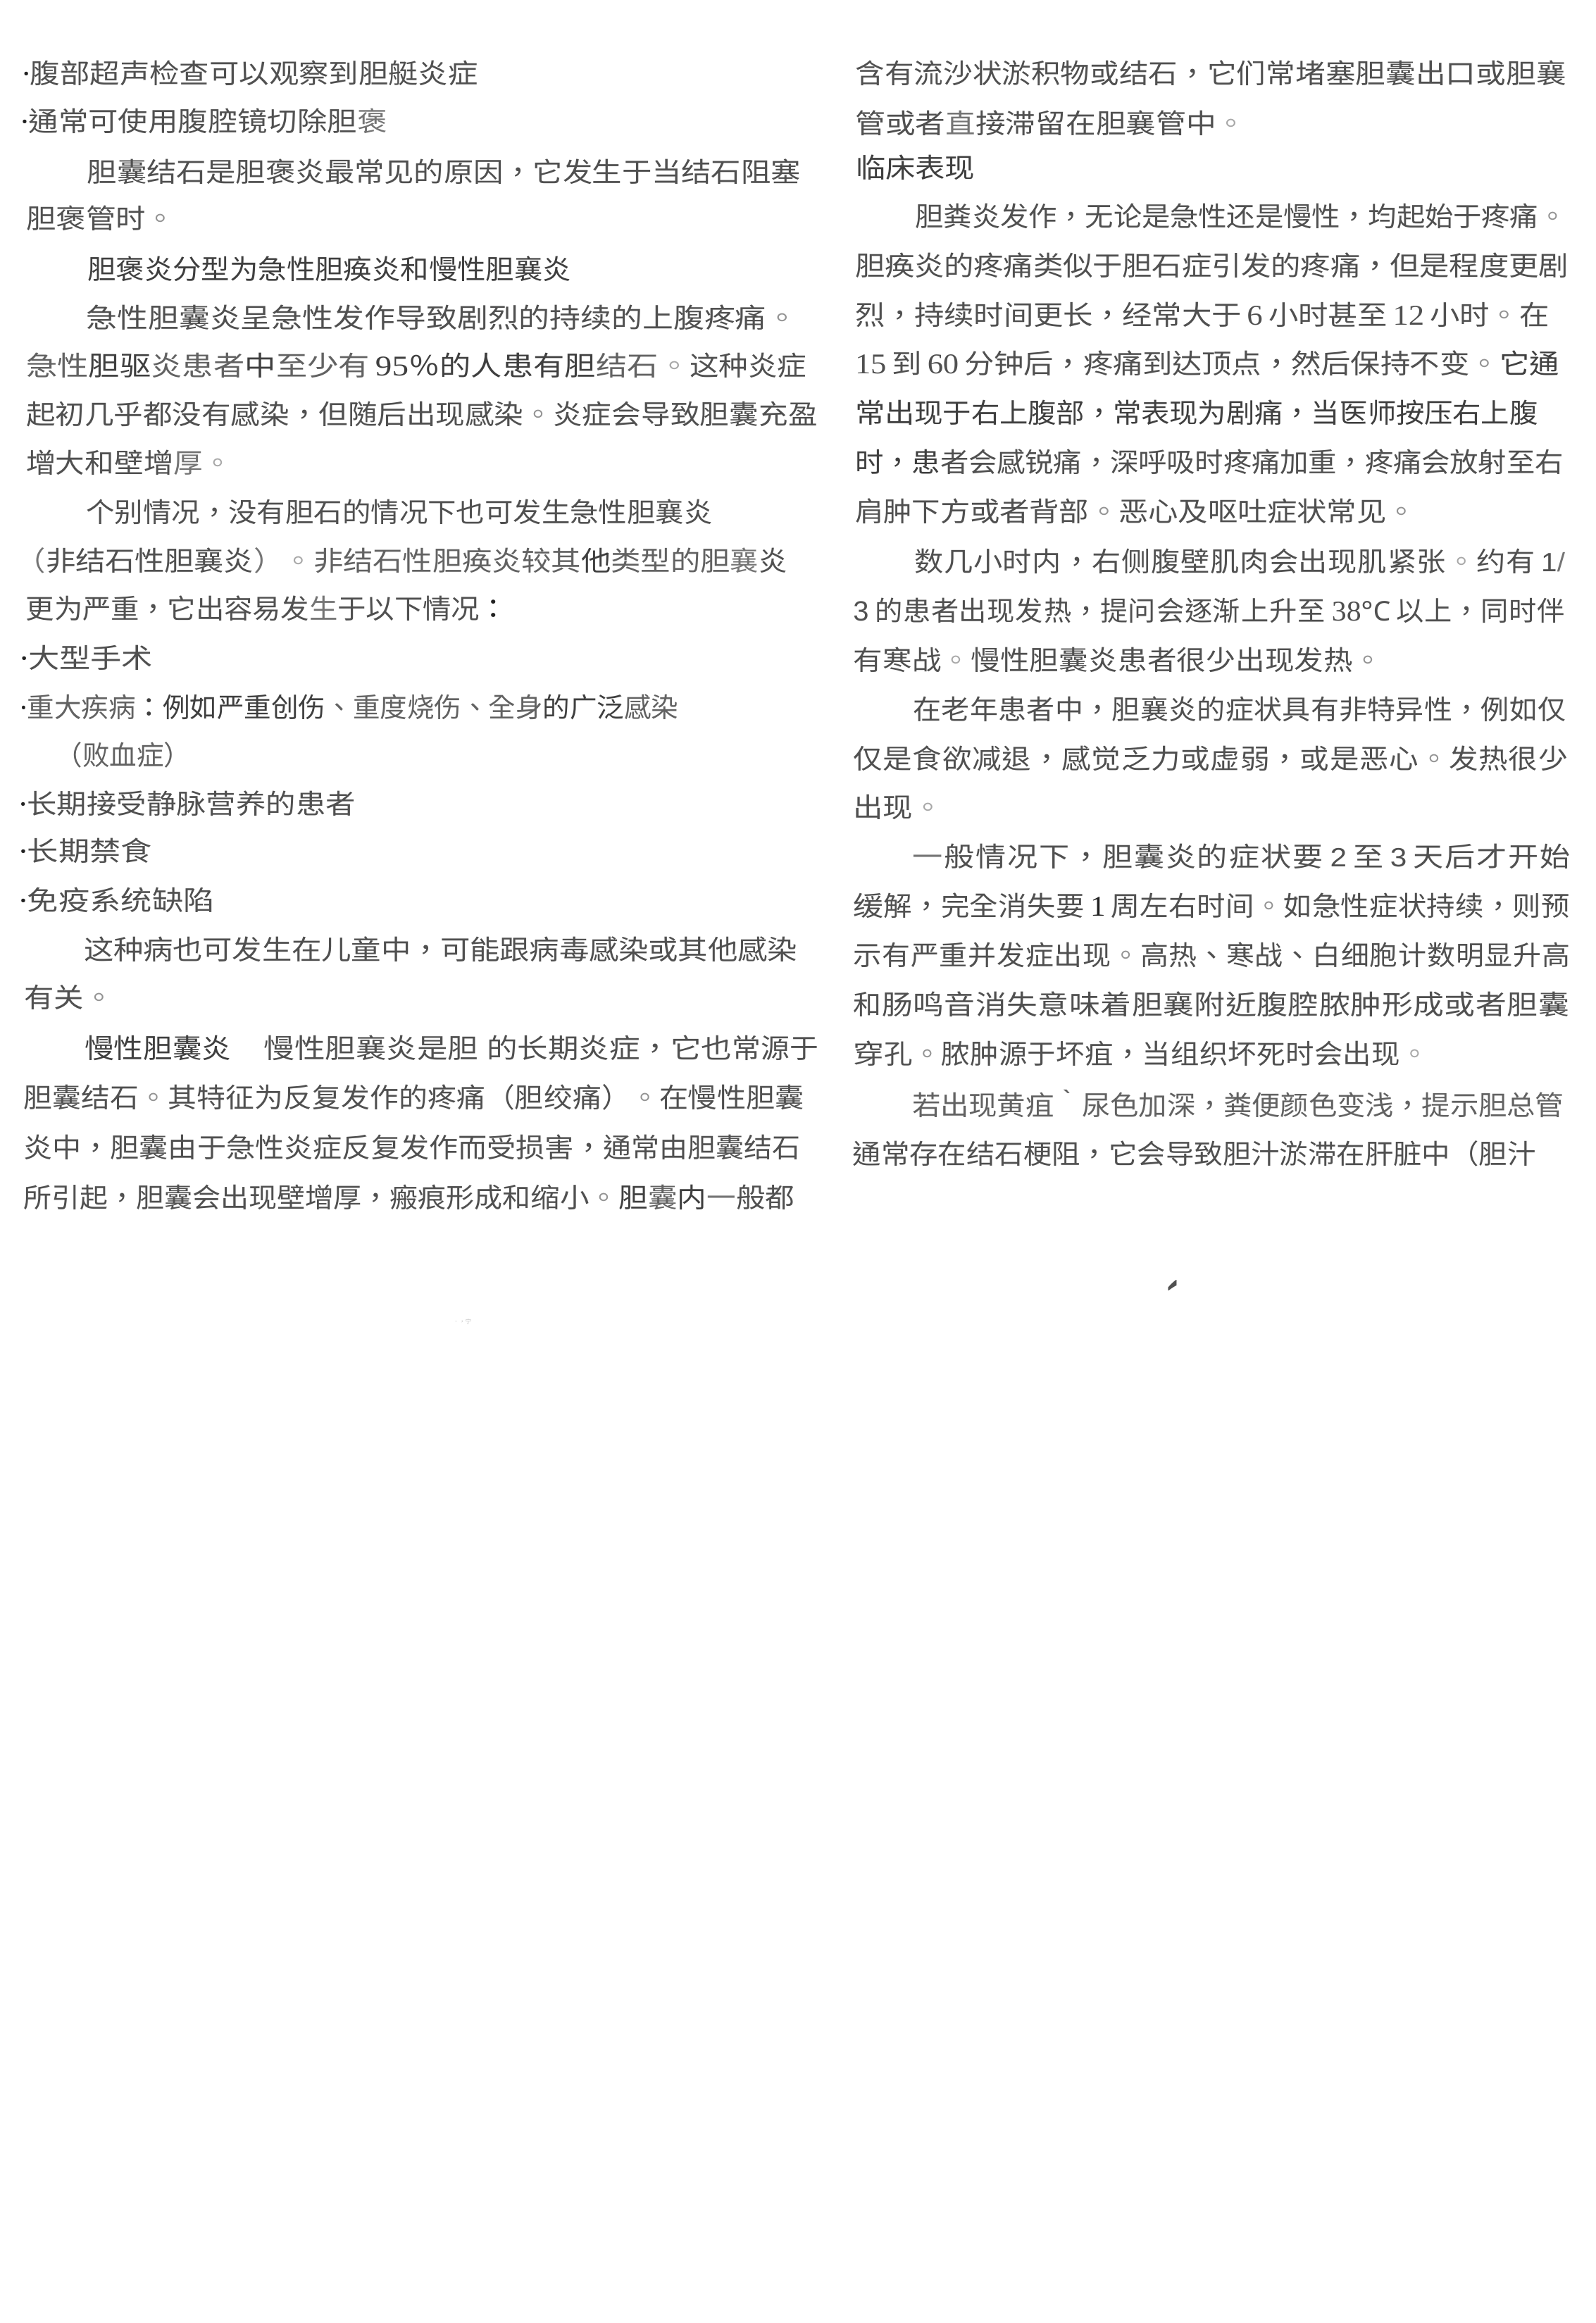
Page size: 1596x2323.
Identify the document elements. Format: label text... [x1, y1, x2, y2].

text 急性胆囊炎呈急性发作导致剧烈的持续的上腹疼痛。急性胆驱炎患者中至少有95％的人患有胆结石。这种炎症起初几乎都没有感染，但随后出现感染。炎症会导致胆囊充盈增大和壁增厚。 [26, 299, 818, 480]
text ·大型手术 [20, 639, 829, 676]
text ·长期禁食 [19, 832, 829, 869]
text 胆褒炎分型为急性胆痪炎和慢性胆襄炎 [87, 250, 829, 287]
text 慢性胆囊炎 慢性胆襄炎是胆 的长期炎症，它也常源于胆囊结石。其特征为反复发作的疼痛（胆绞痛）。在慢性胆囊炎中，胆囊由于急性炎症反复发作而受损害，通常由胆囊结石所引起，胆囊会出现壁增厚，瘢痕形成和缩小。胆囊内一般都含有流沙状淤积物或结石，它们常堵塞胆囊出口或胆襄管或者直接滞留在胆襄管中。 [23, 1029, 821, 1216]
text ·长期接受静脉营养的患者 [19, 785, 829, 821]
text （败血症） [55, 736, 829, 773]
text ·免疫系统缺陷 [19, 881, 829, 918]
text 在老年患者中，胆襄炎的症状具有非特异性，例如仅仅是食欲减退，感觉乏力或虚弱，或是恶心。发热很少出现。 [853, 690, 1568, 826]
text 临床表现 [856, 154, 1596, 184]
text 胆囊结石是胆褒炎最常见的原因，它发生于当结石阻塞胆褒管时。 [26, 153, 809, 237]
text （非结石性胆襄炎）。非结石性胆痪炎较其他类型的胆襄炎更为严重，它出容易发生于以下情况： [15, 542, 802, 627]
text 这种病也可发生在儿童中，可能跟病毒感染或其他感染有关。 [24, 930, 805, 1015]
text ·重大疾病：例如严重创伤、重度烧伤、全身的广泛感染 [20, 688, 829, 725]
text 一般情况下，胆囊炎的症状要2至3天后才开始缓解，完全消失要1周左右时间。如急性症状持续，则预示有严重并发症出现。高热、寒战、白细胞计数明显升高和肠鸣音消失意味着胆襄附近腹腔脓肿形成或者胆囊穿孔。脓肿源于坏疽，当组织坏死时会出现。 [853, 837, 1570, 1071]
text 慢性胆囊炎 慢性胆襄炎是胆 的长期炎症，它也常源于胆囊结石。其特征为反复发作的疼痛（胆绞痛）。在慢性胆囊炎中，胆囊由于急性炎症反复发作而受损害，通常由胆囊结石所引起，胆囊会出现壁增厚，瘢痕形成和缩小。胆囊内一般都含有流沙状淤积物或结石，它们常堵塞胆囊出口或胆襄管或者直接滞留在胆襄管中。 [855, 54, 1588, 141]
text 个别情况，没有胆石的情况下也可发生急性胆襄炎 [86, 494, 829, 530]
text 胆粪炎发作，无论是急性还是慢性，均起始于疼痛。胆痪炎的疼痛类似于胆石症引发的疼痛，但是程度更剧烈，持续时间更长，经常大于6小时甚至12小时。在15到60分钟后，疼痛到达顶点，然后保持不变。它通常出现于右上腹部，常表现为剧痛，当医师按压右上腹时，患者会感锐痛，深呼吸时疼痛加重，疼痛会放射至右肩肿下方或者背部。恶心及呕吐症状常见。 [855, 197, 1583, 529]
text 若出现黄疽｀尿色加深，粪便颜色变浅，提示胆总管通常存在结石梗阻，它会导致胆汁淤滞在肝脏中（胆汁 [852, 1086, 1568, 1171]
text ·通常可使用腹腔镜切除胆褒 [20, 103, 829, 139]
text ·腹部超声检查可以观察到胆艇炎症 [22, 54, 829, 91]
text 数几小时内，右侧腹壁肌肉会出现肌紧张。约有1/ 3的患者出现发热，提问会逐渐上升至38°C以上，同时伴有寒战。慢性胆囊炎患者很少出现发热。 [853, 542, 1565, 678]
